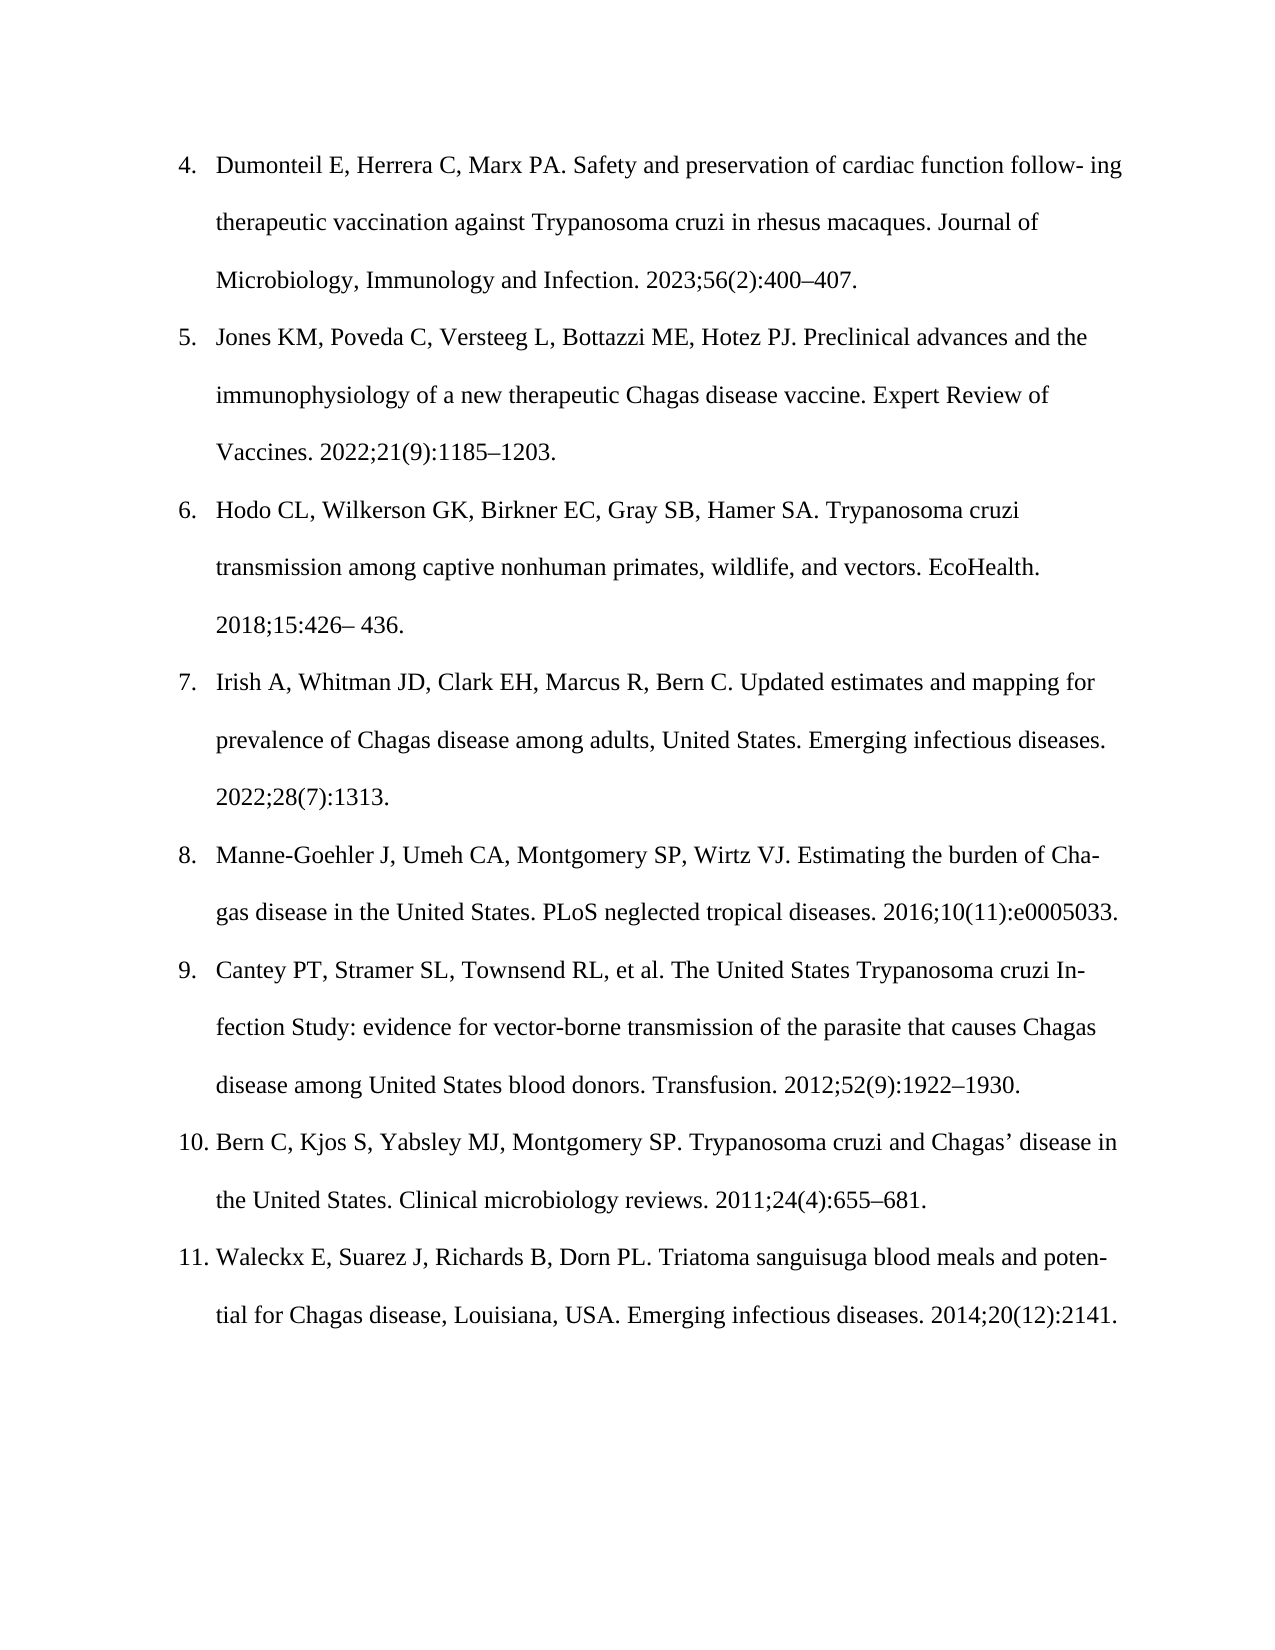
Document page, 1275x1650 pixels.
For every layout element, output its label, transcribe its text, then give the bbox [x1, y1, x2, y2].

list Jones KM, Poveda C, Versteeg L, Bottazzi ME, Hotez PJ. Preclinical advances and the immunophysiology of a new therapeutic Chagas disease vaccine. Expert Review of Vaccines. 2022;21(9):1185–1203. [178, 322, 1125, 466]
list Waleckx E, Suarez J, Richards B, Dorn PL. Triatoma sanguisuga blood meals and poten- tial for Chagas disease, Louisiana, USA. Emerging infectious diseases. 2014;20(12):2141. [178, 1242, 1125, 1329]
list Dumonteil E, Herrera C, Marx PA. Safety and preservation of cardiac function follow- ing therapeutic vaccination against Trypanosoma cruzi in rhesus macaques. Journal of Microbiology, Immunology and Infection. 2023;56(2):400–407. [178, 150, 1125, 294]
list Bern C, Kjos S, Yabsley MJ, Montgomery SP. Trypanosoma cruzi and Chagas’ disease in the United States. Clinical microbiology reviews. 2011;24(4):655–681. [178, 1127, 1125, 1214]
list Manne-Goehler J, Umeh CA, Montgomery SP, Wirtz VJ. Estimating the burden of Cha- gas disease in the United States. PLoS neglected tropical diseases. 2016;10(11):e0005033. [178, 840, 1125, 926]
list Cantey PT, Stramer SL, Townsend RL, et al. The United States Trypanosoma cruzi In- fection Study: evidence for vector-borne transmission of the parasite that causes Chagas disease among United States blood donors. Transfusion. 2012;52(9):1922–1930. [178, 955, 1125, 1099]
list Hodo CL, Wilkerson GK, Birkner EC, Gray SB, Hamer SA. Trypanosoma cruzi transmission among captive nonhuman primates, wildlife, and vectors. EcoHealth. 2018;15:426– 436. [178, 495, 1125, 639]
list Irish A, Whitman JD, Clark EH, Marcus R, Bern C. Updated estimates and mapping for prevalence of Chagas disease among adults, United States. Emerging infectious diseases. 2022;28(7):1313. [178, 667, 1125, 811]
